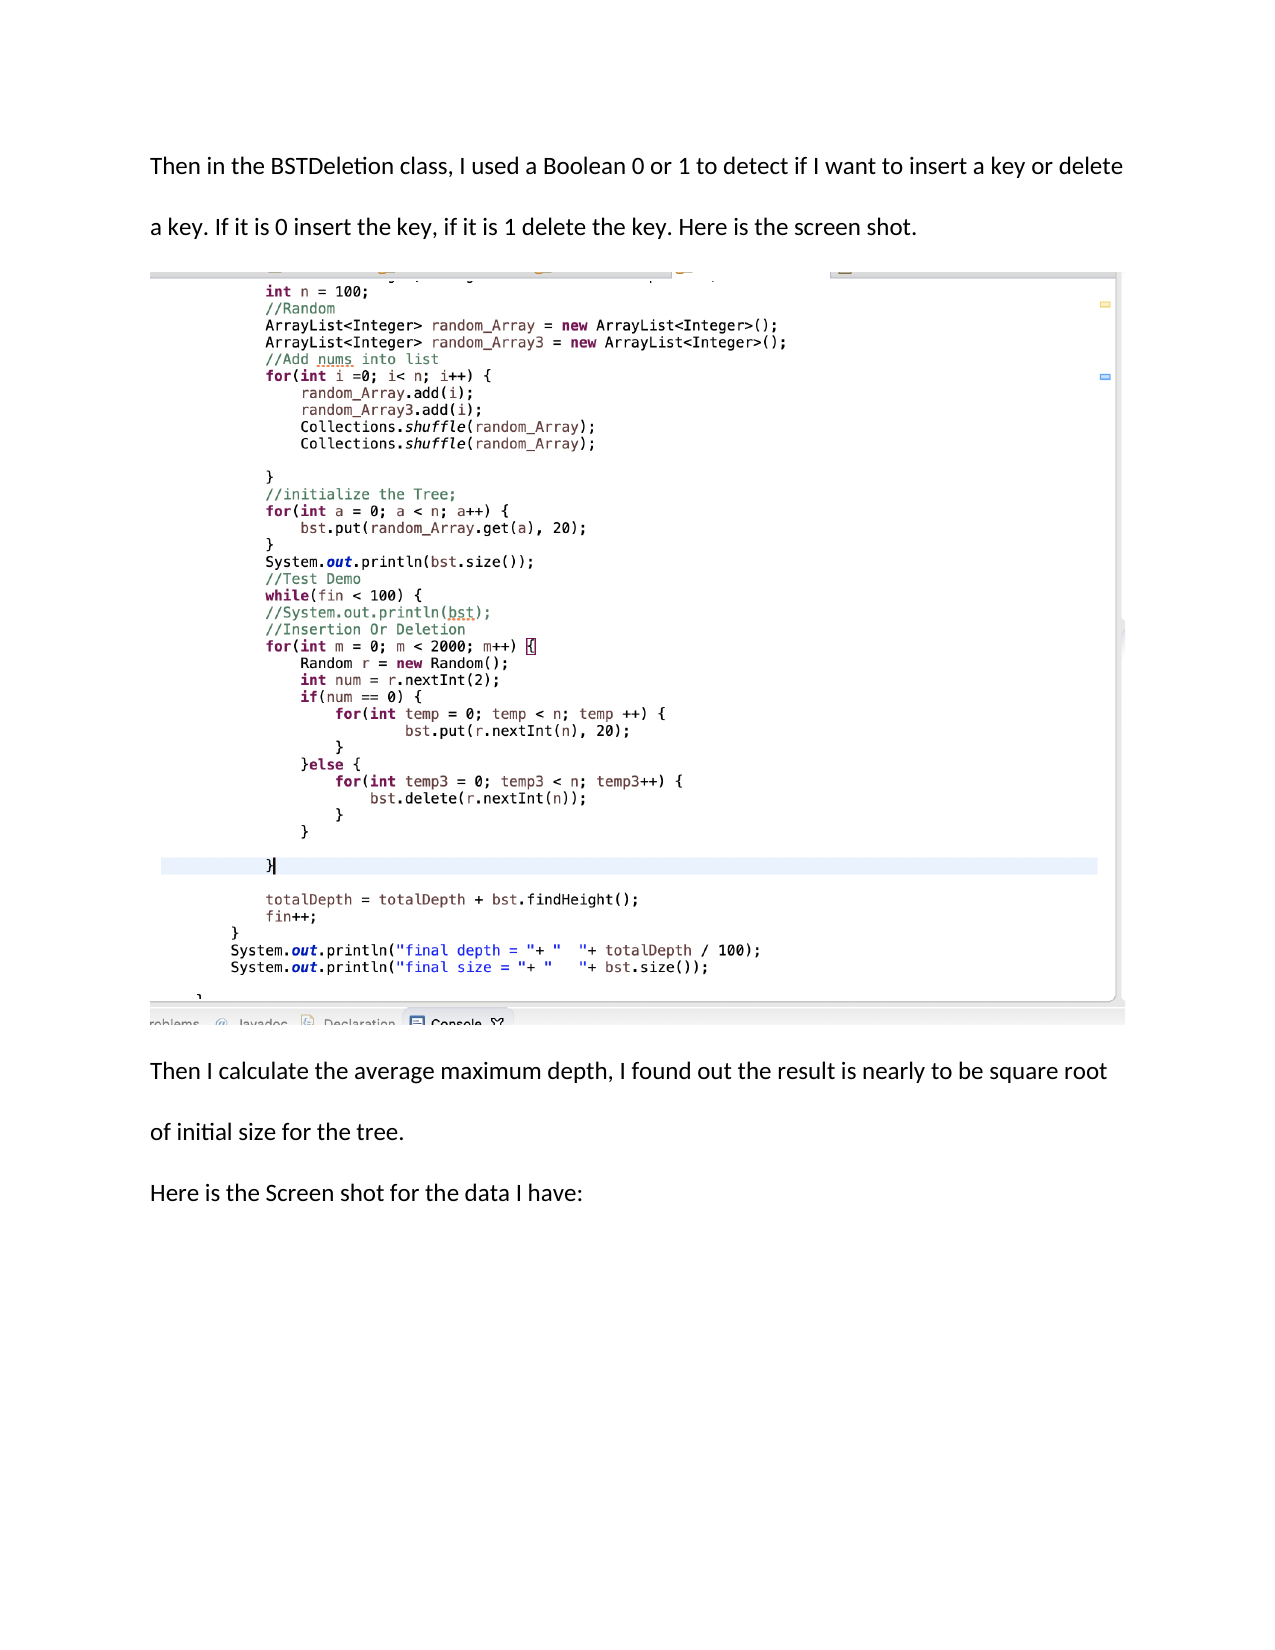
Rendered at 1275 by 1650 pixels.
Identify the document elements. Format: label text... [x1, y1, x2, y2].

picture [150, 272, 1125, 1025]
text Here is the Screen shot for the data I have: [150, 1177, 1125, 1207]
text Then I calculate the average maximum depth, I found out the result is nearly to be square root of initial size for the tree. [150, 1055, 1125, 1146]
text Then in the BSTDeletion class, I used a Boolean 0 or 1 to detect if I want to insert a key or delete a key. If it is 0 insert the key, if it is 1 delete the key. Here is the screen shot. [150, 150, 1125, 272]
